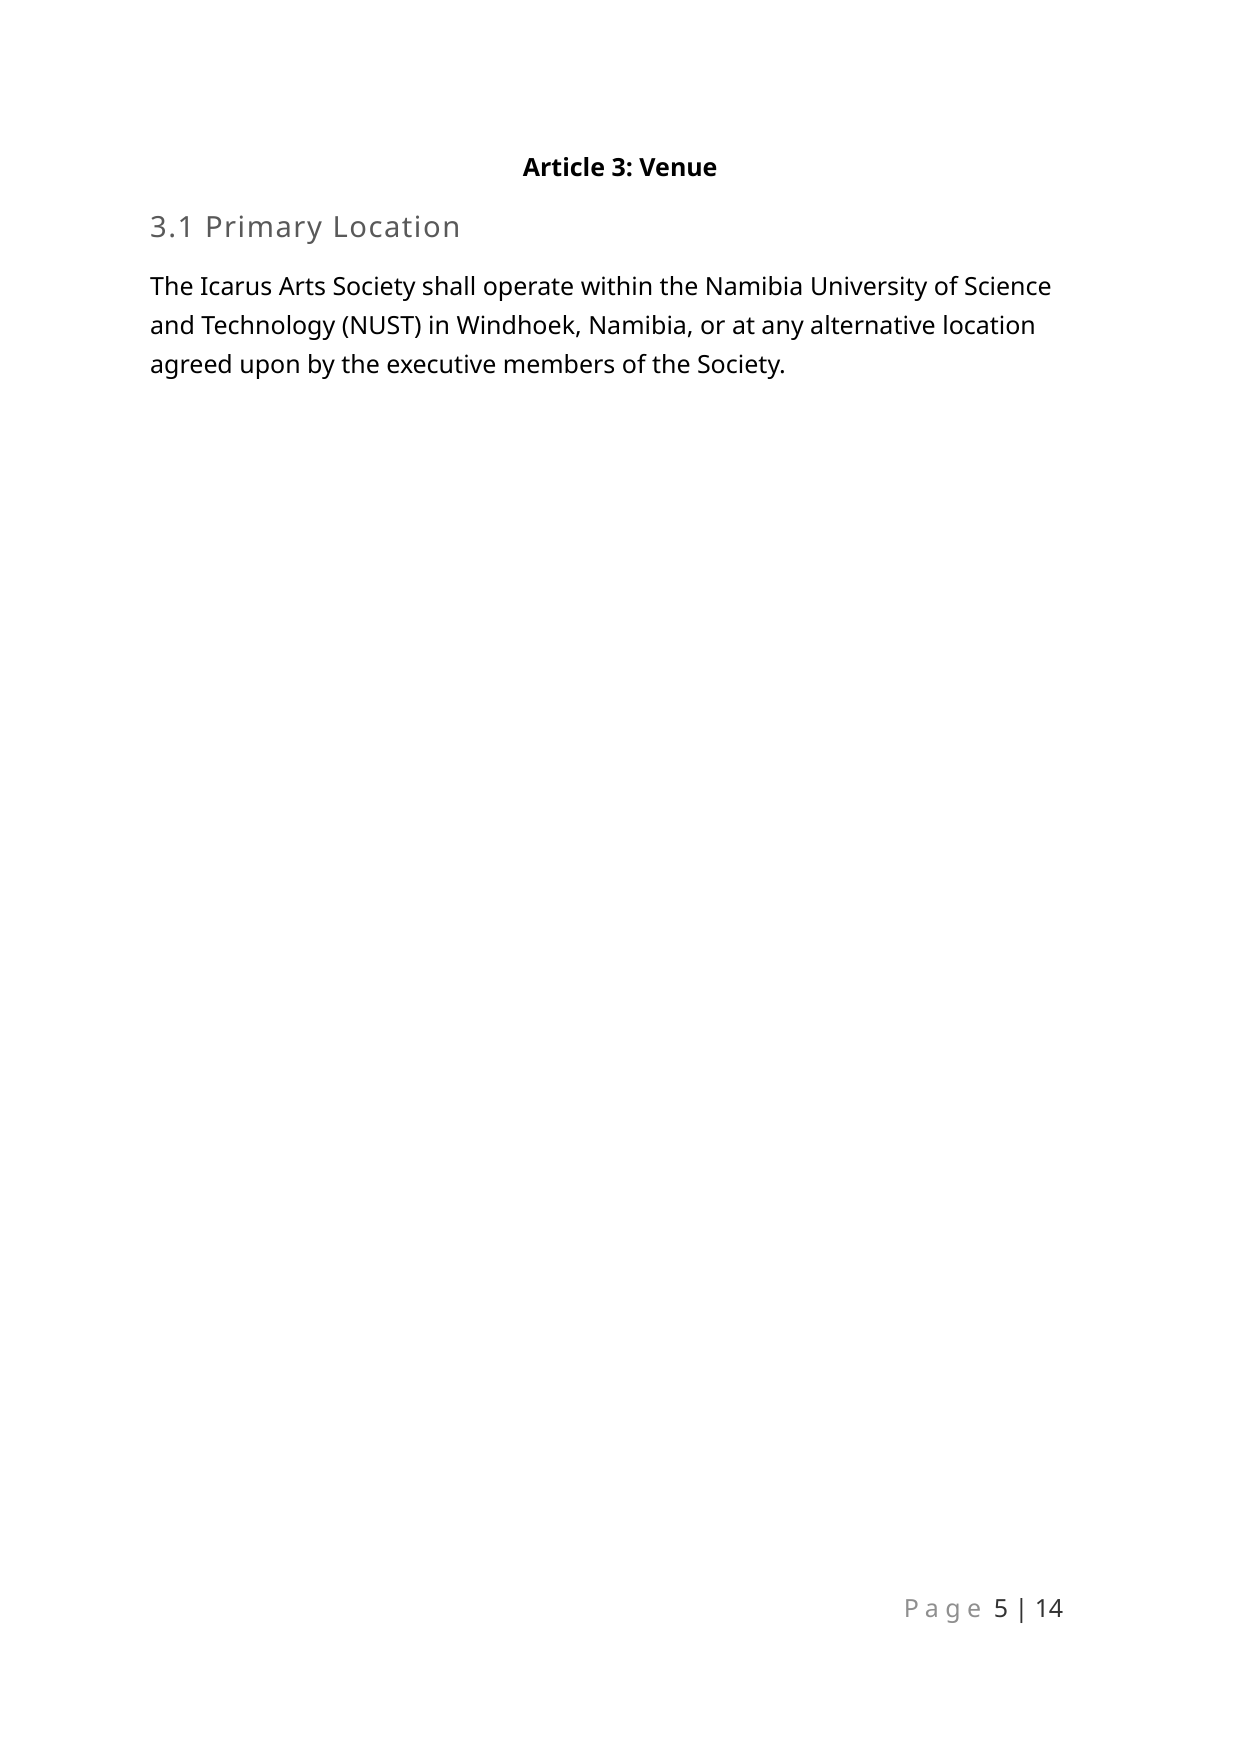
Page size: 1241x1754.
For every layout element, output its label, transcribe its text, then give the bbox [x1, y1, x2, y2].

text The Icarus Arts Society shall operate within the Namibia University of Science and Technology (NUST) in Windhoek, Namibia, or at any alternative location agreed upon by the executive members of the Society. [150, 268, 1090, 381]
subtitle 3.1 Primary Location [150, 206, 1090, 246]
text Article 3: Venue [150, 150, 1090, 184]
